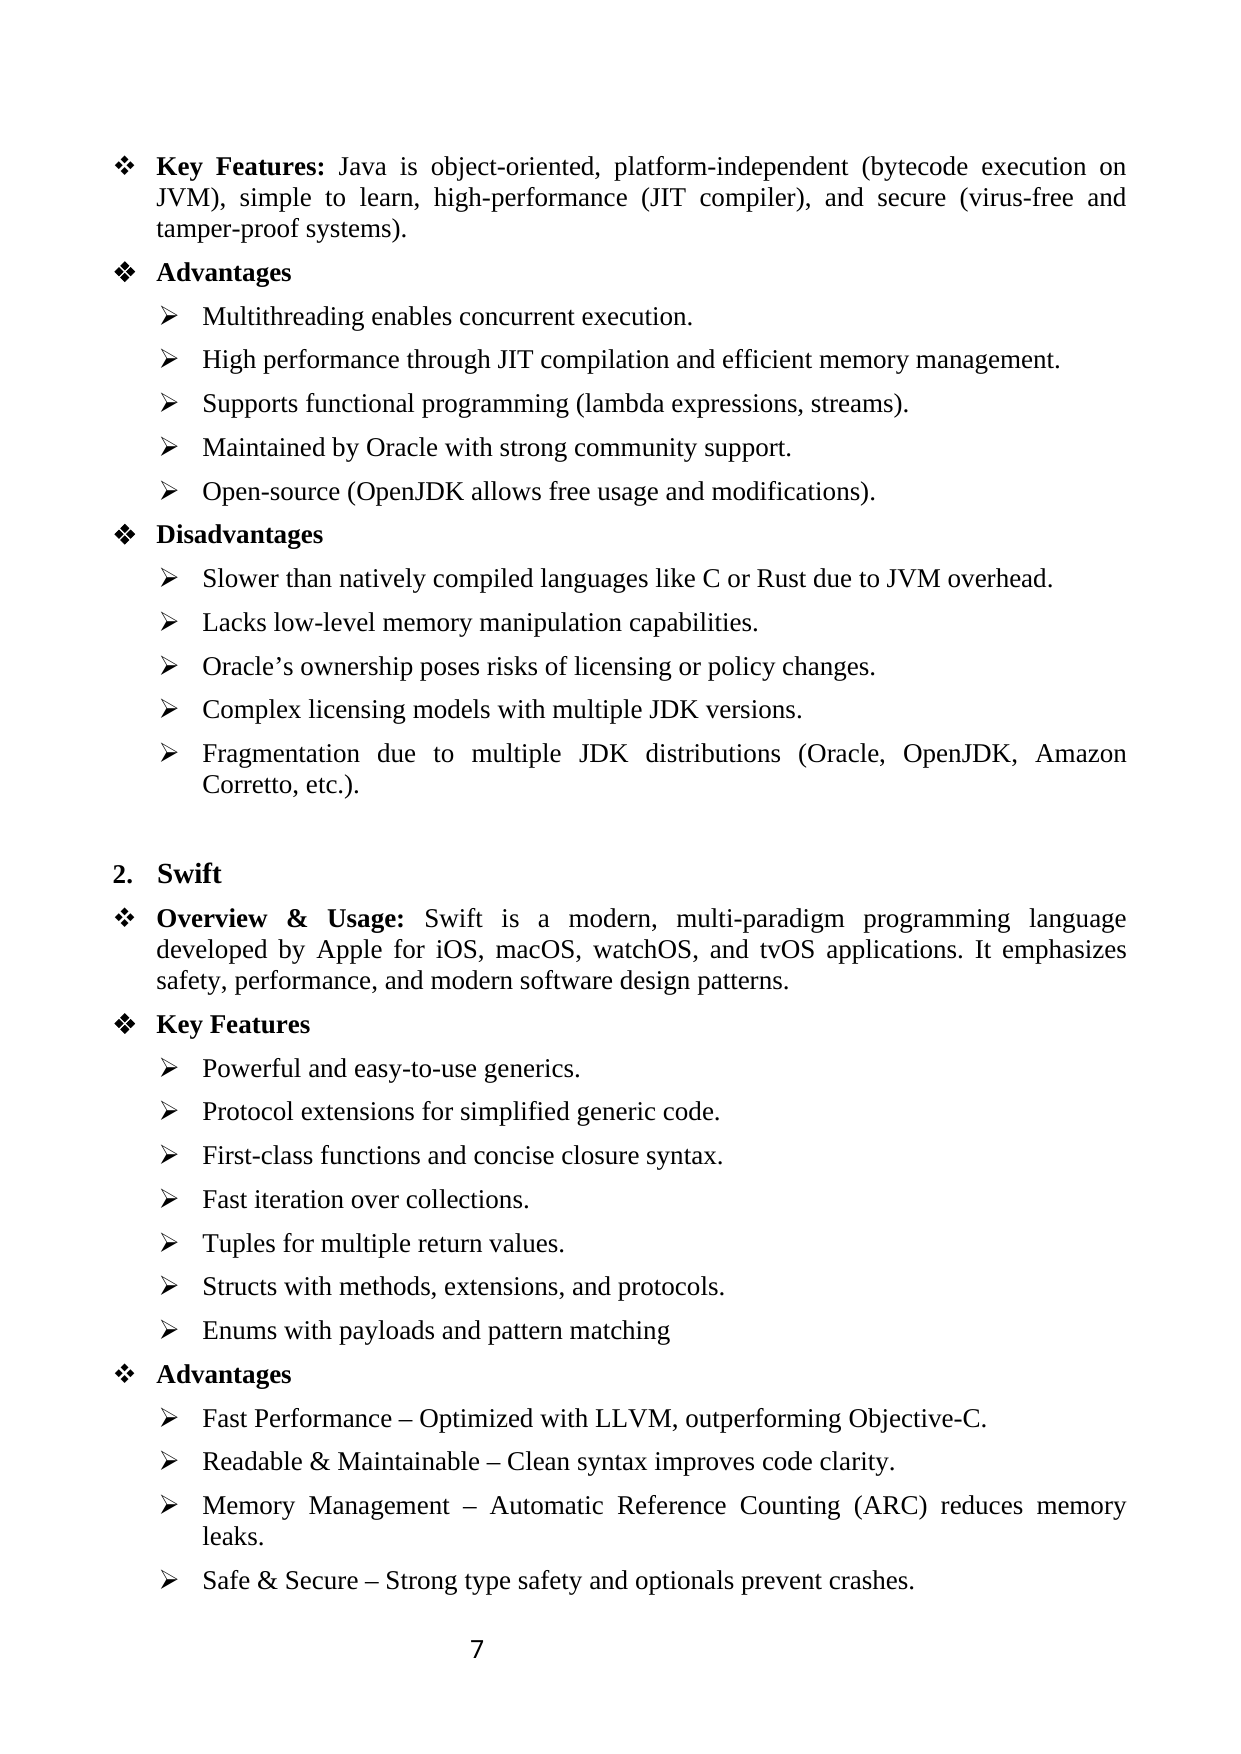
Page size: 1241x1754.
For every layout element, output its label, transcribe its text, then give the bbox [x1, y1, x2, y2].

list Complex licensing models with multiple JDK versions. [158, 693, 1128, 725]
list Fragmentation due to multiple JDK distributions (Oracle, OpenJDK, Amazon Corretto, etc.). [158, 737, 1128, 800]
list Oracle’s ownership poses risks of licensing or policy changes. [158, 650, 1128, 681]
list Maintained by Oracle with strong community support. [158, 431, 1128, 462]
list Swift [112, 856, 1128, 889]
list Slower than natively compiled languages like C or Rust due to JVM overhead. [158, 562, 1128, 593]
list Readable & Maintainable – Clean syntax improves code clarity. [158, 1445, 1128, 1477]
list Key Features: Java is object-oriented, platform-independent (bytecode execution on JVM), simple to learn, high-performance (JIT compiler), and secure (virus-free and tamper-proof systems). [112, 150, 1128, 243]
list Safe & Secure – Strong type safety and optionals prevent crashes. [158, 1564, 1128, 1595]
list Open-source (OpenJDK allows free usage and modifications). [158, 475, 1128, 506]
list First-class functions and concise closure syntax. [158, 1139, 1128, 1170]
list Lacks low-level memory manipulation capabilities. [158, 606, 1128, 637]
list Tuples for multiple return values. [158, 1227, 1128, 1258]
list Multithreading enables concurrent execution. [158, 300, 1128, 331]
list Fast iteration over collections. [158, 1183, 1128, 1214]
list Supports functional programming (lambda expressions, streams). [158, 387, 1128, 418]
list Advantages [112, 1358, 1128, 1389]
list Overview & Usage: Swift is a modern, multi-paradigm programming language developed by Apple for iOS, macOS, watchOS, and tvOS applications. It emphasizes safety, performance, and modern software design patterns. [112, 902, 1128, 995]
list Protocol extensions for simplified generic code. [158, 1095, 1128, 1127]
list Key Features [112, 1008, 1128, 1039]
list Structs with methods, extensions, and protocols. [158, 1270, 1128, 1302]
list Advantages [112, 256, 1128, 287]
list Fast Performance – Optimized with LLVM, outperforming Objective-C. [158, 1402, 1128, 1433]
list Memory Management – Automatic Reference Counting (ARC) reduces memory leaks. [158, 1489, 1128, 1552]
list Enums with payloads and pattern matching [158, 1314, 1128, 1345]
list Powerful and easy-to-use generics. [158, 1052, 1128, 1083]
list Disadvantages [112, 518, 1128, 550]
list High performance through JIT compilation and efficient memory management. [158, 343, 1128, 375]
